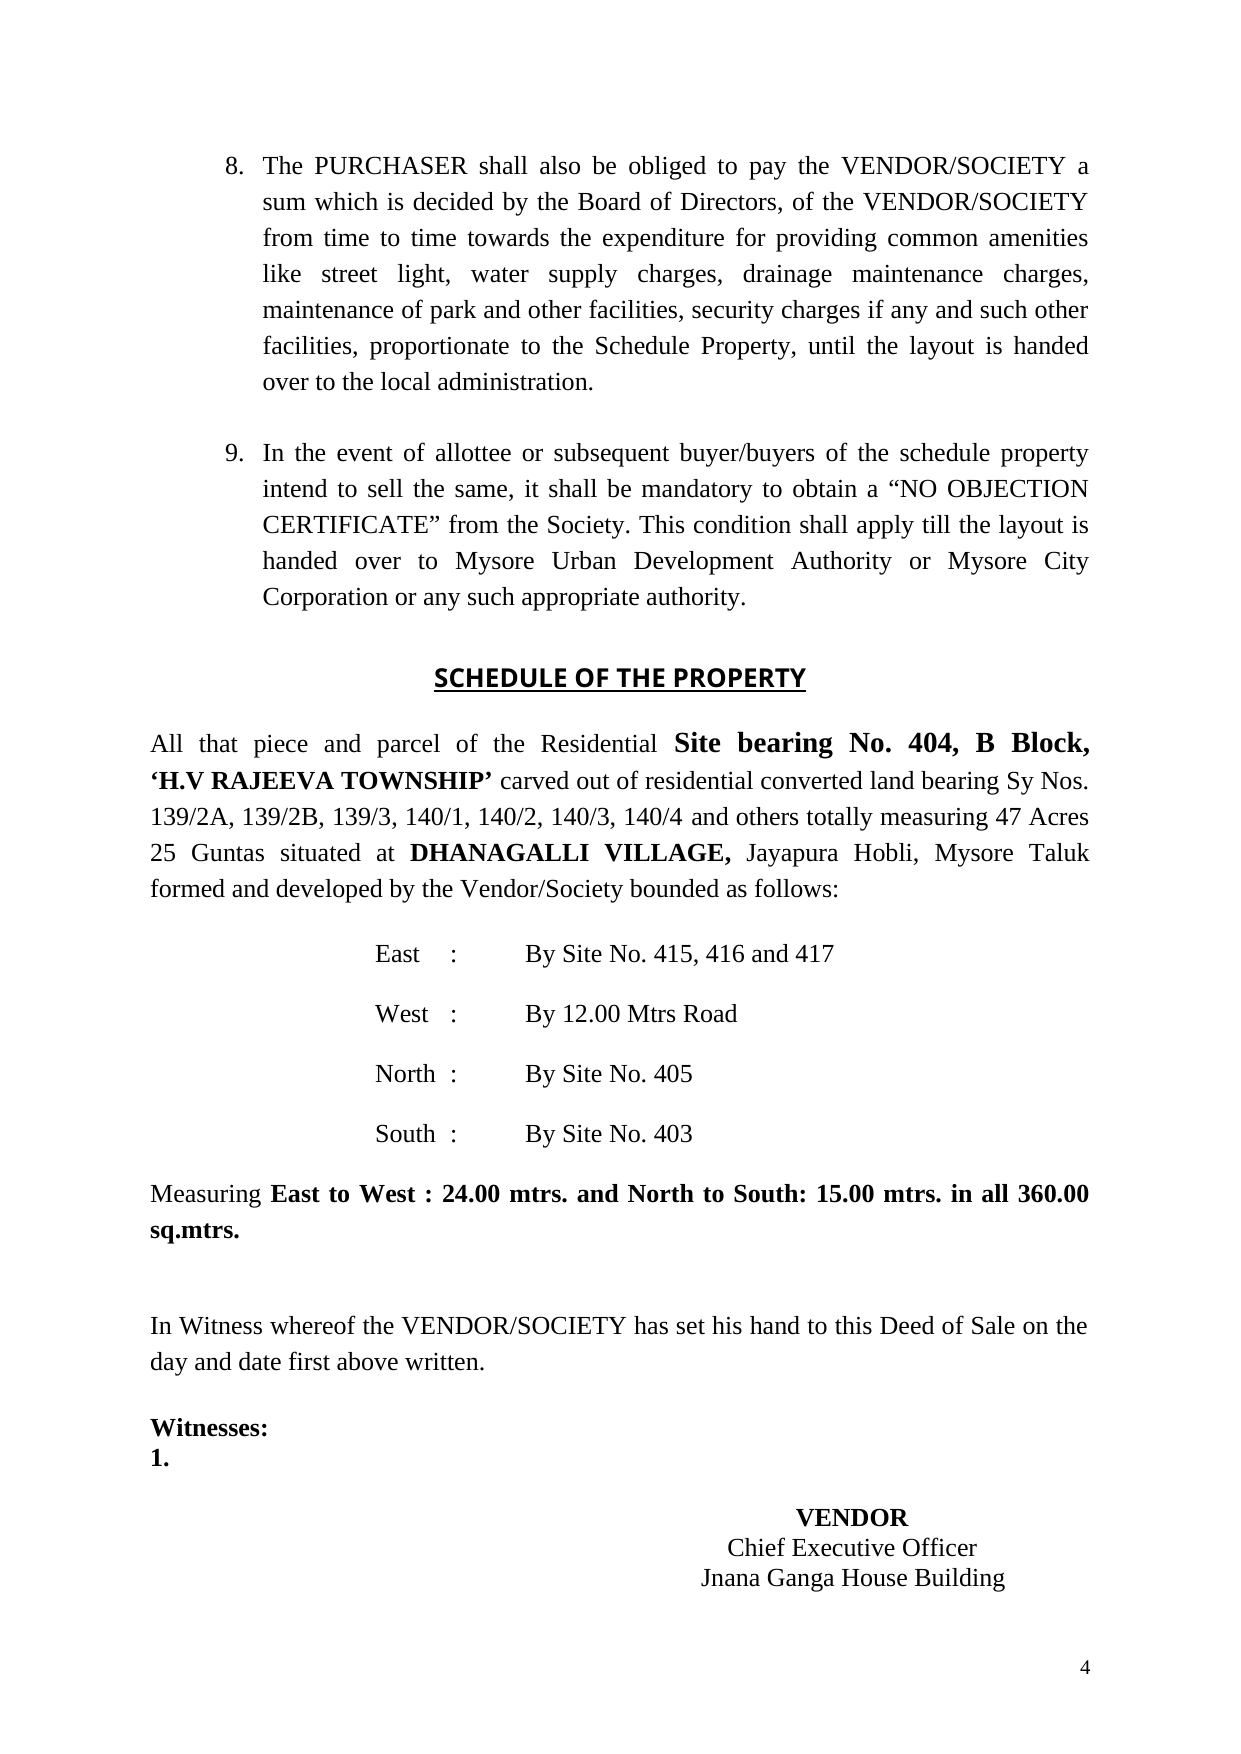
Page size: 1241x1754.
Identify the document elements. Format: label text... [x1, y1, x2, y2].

subtitle SCHEDULE OF THE PROPERTY [150, 660, 1090, 695]
subtitle Chief Executive Officer [675, 1532, 1090, 1562]
text Vendor [675, 1502, 1090, 1532]
list The PURCHASER shall also be obliged to pay the VENDOR/SOCIETY a sum which is decided by the Board of Directors, of the VENDOR/SOCIETY from time to time towards the expenditure for providing common amenities like street light, water supply charges, drainage maintenance charges, maintenance of park and other facilities, security charges if any and such other facilities, proportionate to the Schedule Property, until the layout is handed over to the local administration. [225, 150, 1090, 396]
subtitle South : By Site No. 403 [300, 1118, 1090, 1148]
subtitle All that piece and parcel of the Residential Site bearing No. 404, B Block, ‘H.V RAJEEVA TOWNSHIP’ carved out of residential converted land bearing Sy Nos. 139/2A, 139/2B, 139/3, 140/1, 140/2, 140/3, 140/4 and others totally measuring 47 Acres 25 Guntas situated at DHANAGALLI Village, Jayapura Hobli, Mysore Taluk formed and developed by the Vendor/Society bounded as follows: [150, 725, 1090, 903]
text Measuring East to West : 24.00 mtrs. and North to South: 15.00 mtrs. in all 360.00 sq.mtrs. [150, 1178, 1090, 1244]
subtitle West : By 12.00 Mtrs Road [300, 998, 1090, 1028]
subtitle East : By Site No. 415, 416 and 417 [300, 938, 1090, 968]
text Jnana Ganga House Building [375, 1562, 1090, 1592]
text In Witness whereof the VENDOR/SOCIETY has set his hand to this Deed of Sale on the day and date first above written. [150, 1310, 1090, 1376]
list In the event of allottee or subsequent buyer/buyers of the schedule property intend to sell the same, it shall be mandatory to obtain a “NO OBJECTION CERTIFICATE” from the Society. This condition shall apply till the layout is handed over to Mysore Urban Development Authority or Mysore City Corporation or any such appropriate authority. [225, 437, 1090, 611]
text Witnesses: [150, 1412, 1090, 1442]
text 1. [150, 1442, 1090, 1472]
subtitle North : By Site No. 405 [300, 1058, 1090, 1088]
